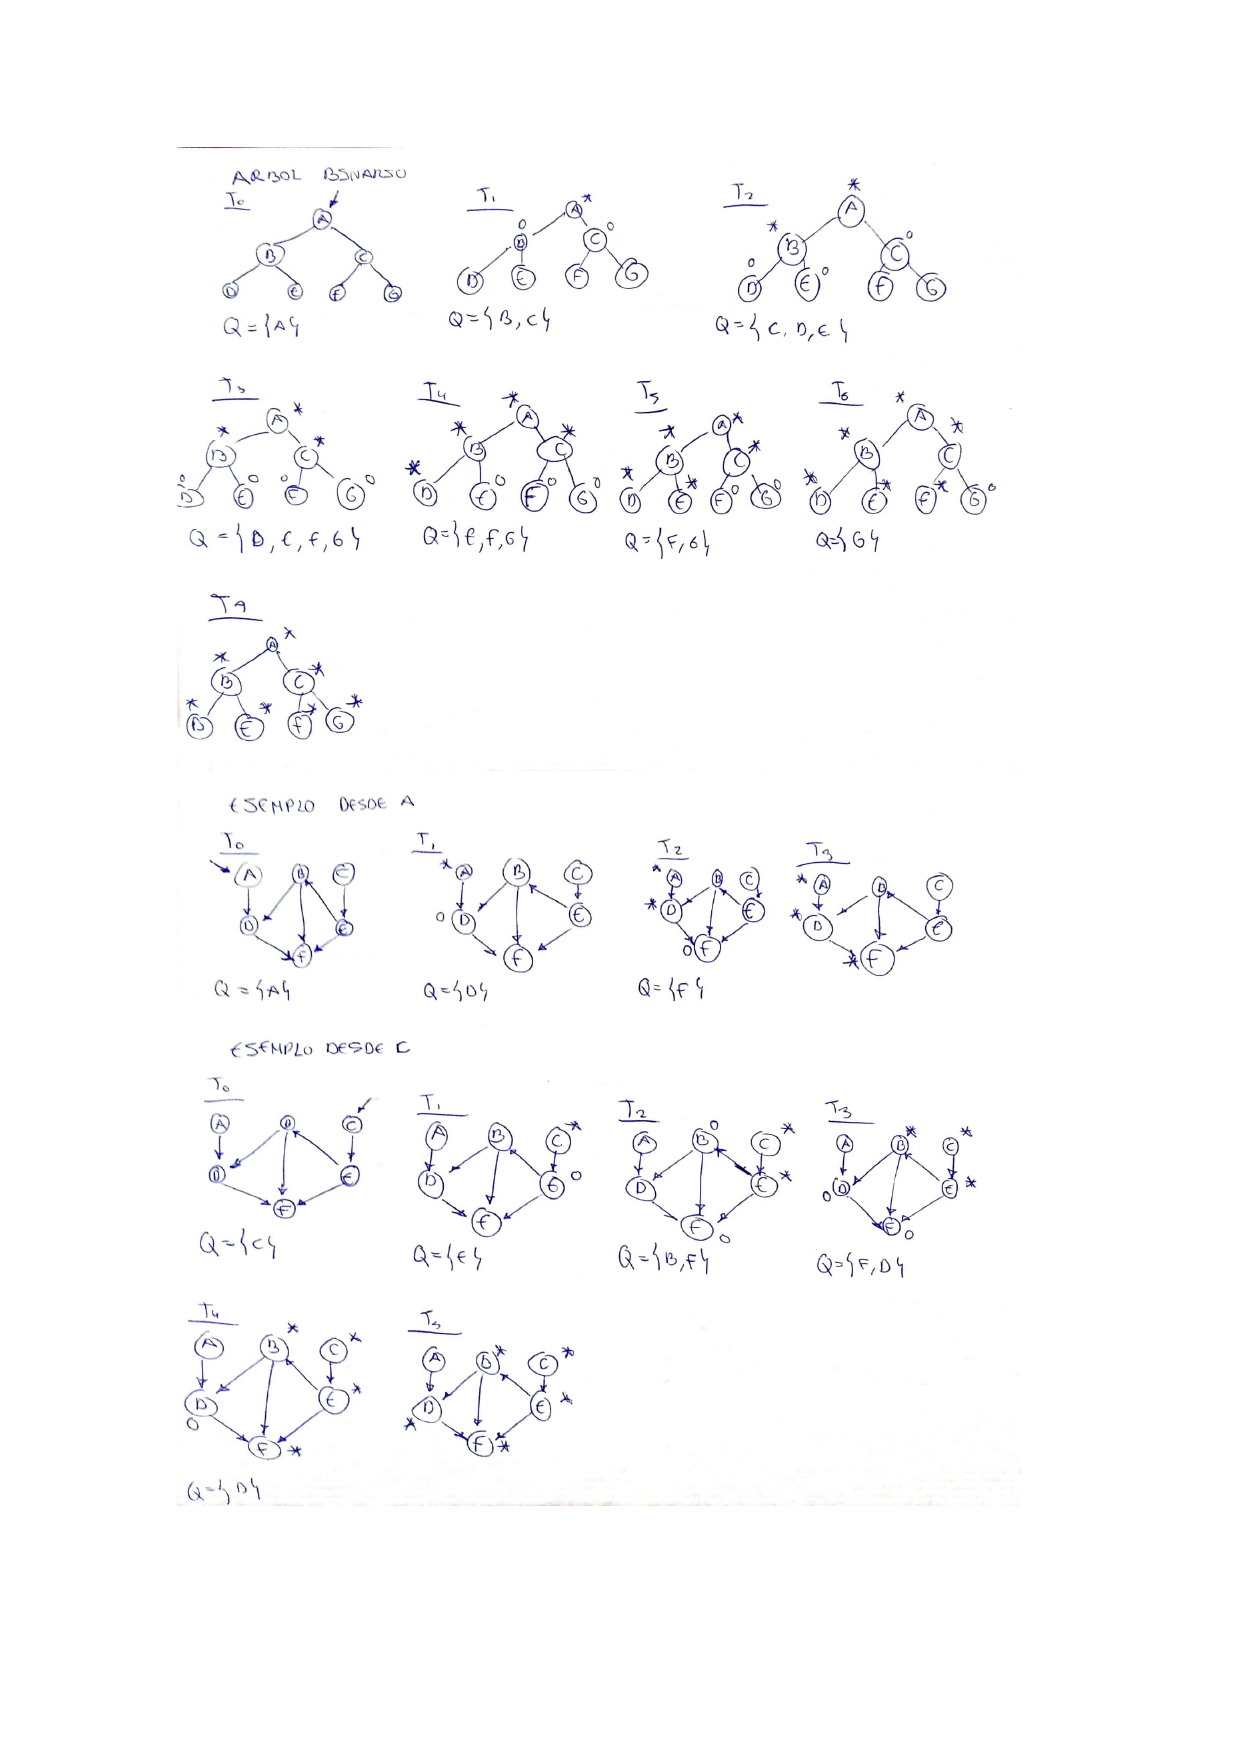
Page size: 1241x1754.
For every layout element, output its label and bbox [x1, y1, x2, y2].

picture [177, 790, 1021, 1506]
picture [177, 147, 1028, 771]
